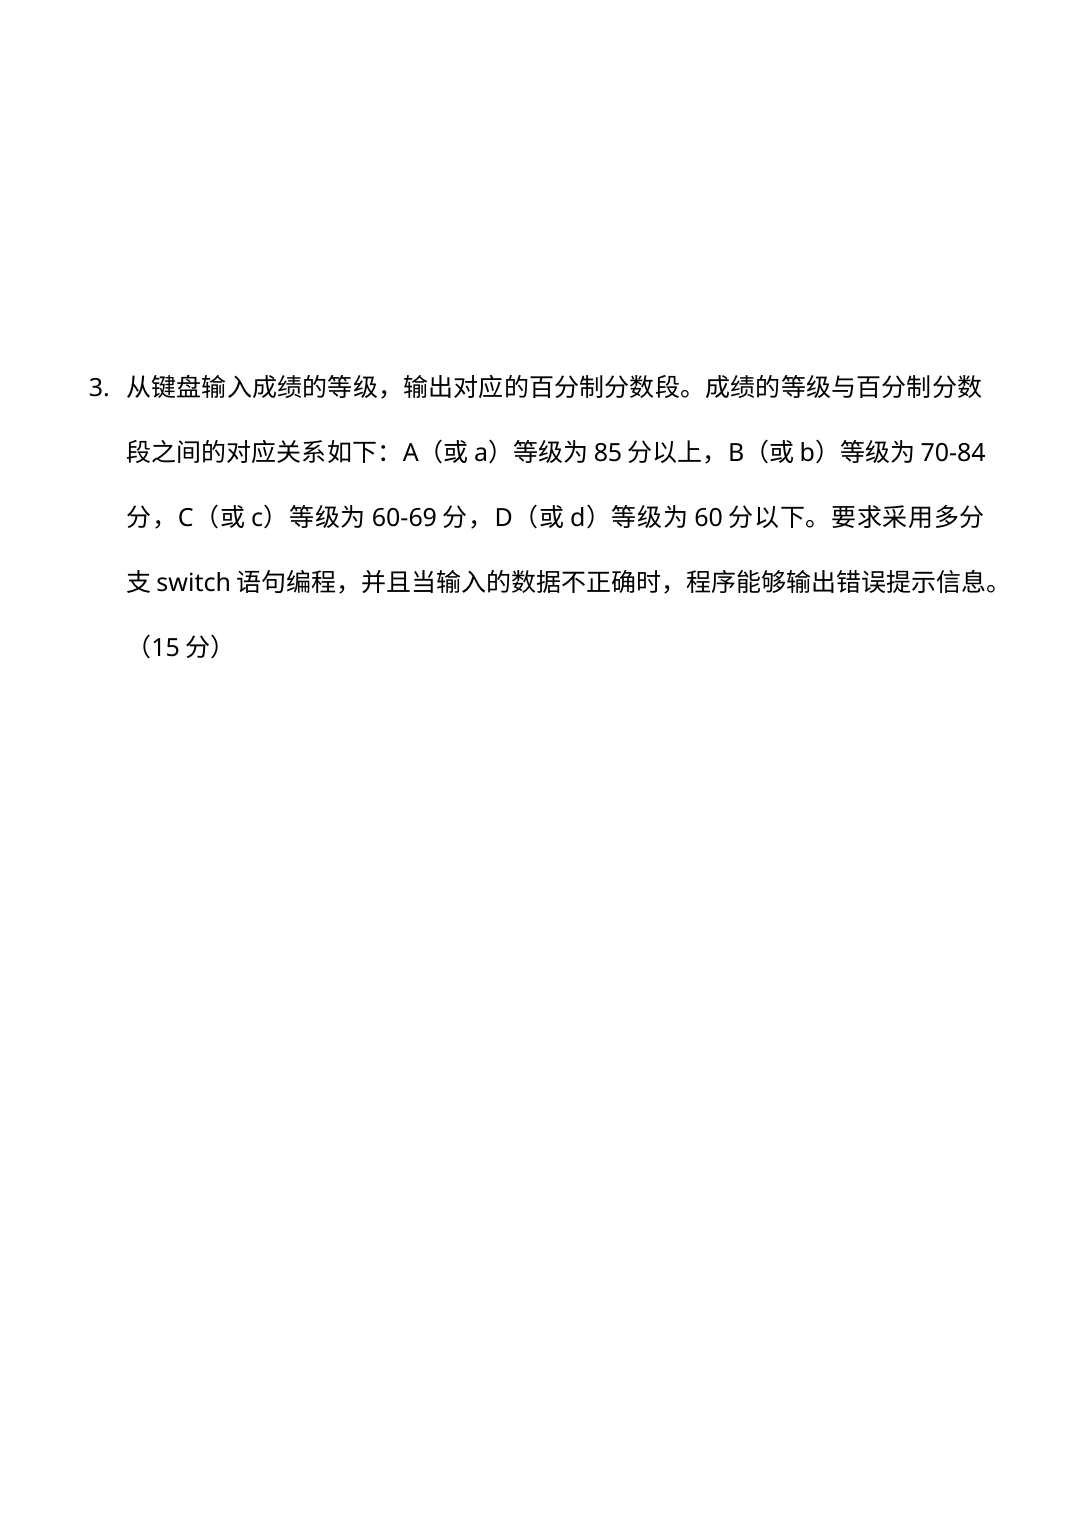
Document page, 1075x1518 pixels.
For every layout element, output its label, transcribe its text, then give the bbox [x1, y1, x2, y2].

list 从键盘输入成绩的等级，输出对应的百分制分数段。成绩的等级与百分制分数段之间的对应关系如下：A（或a）等级为85分以上，B（或b）等级为70-84分，C（或c）等级为60-69分，D（或d）等级为60分以下。要求采用多分支switch语句编程，并且当输入的数据不正确时，程序能够输出错误提示信息。（15分） [89, 353, 986, 678]
